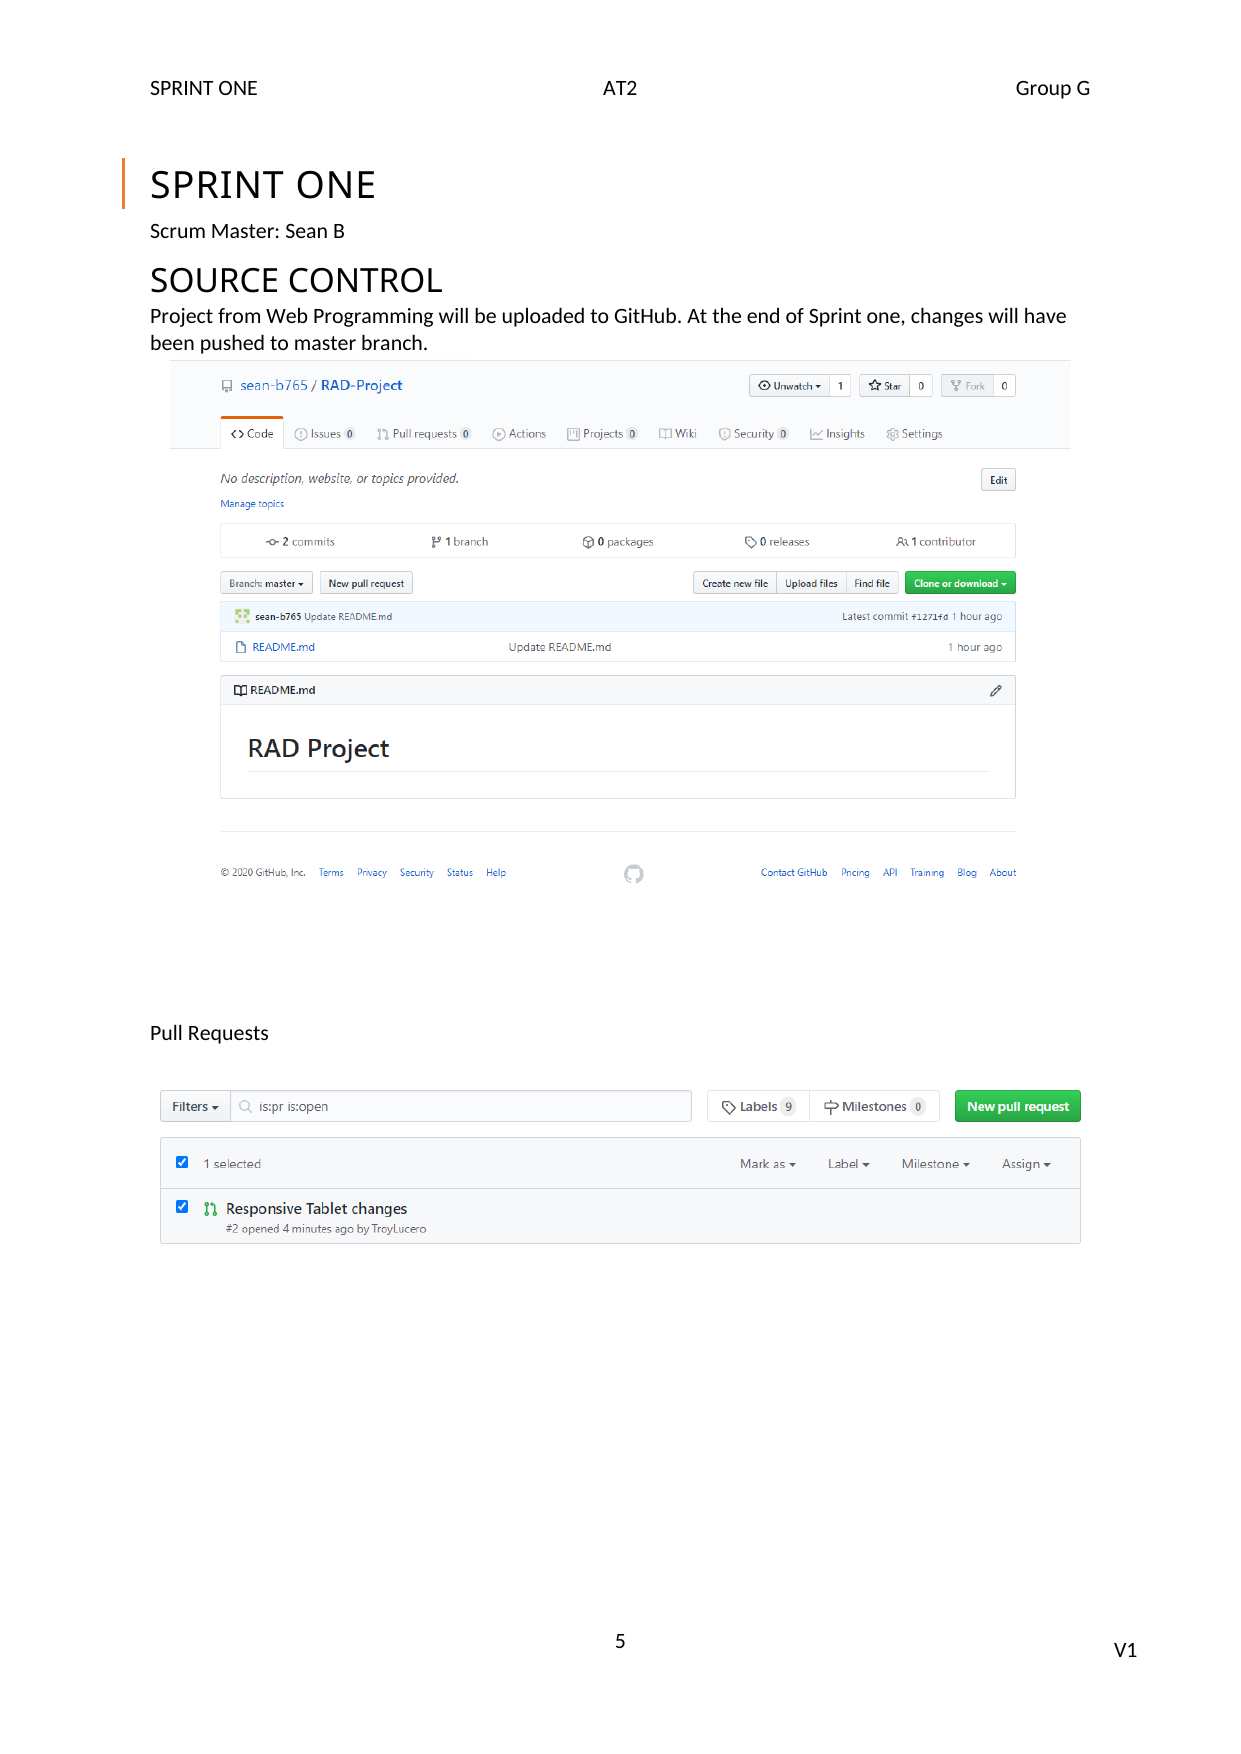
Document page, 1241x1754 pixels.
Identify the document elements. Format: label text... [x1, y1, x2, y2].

picture [169, 355, 1071, 951]
text Pull Requests [150, 1019, 1090, 1046]
picture [150, 1070, 1091, 1265]
subtitle SOURCE CONTROL [150, 257, 1090, 302]
subtitle Sprint One [125, 158, 1090, 209]
text Project from Web Programming will be uploaded to GitHub. At the end of Sprint one, changes will have been pushed to master branch. [150, 302, 1090, 356]
text Scrum Master: Sean B [150, 218, 1090, 244]
